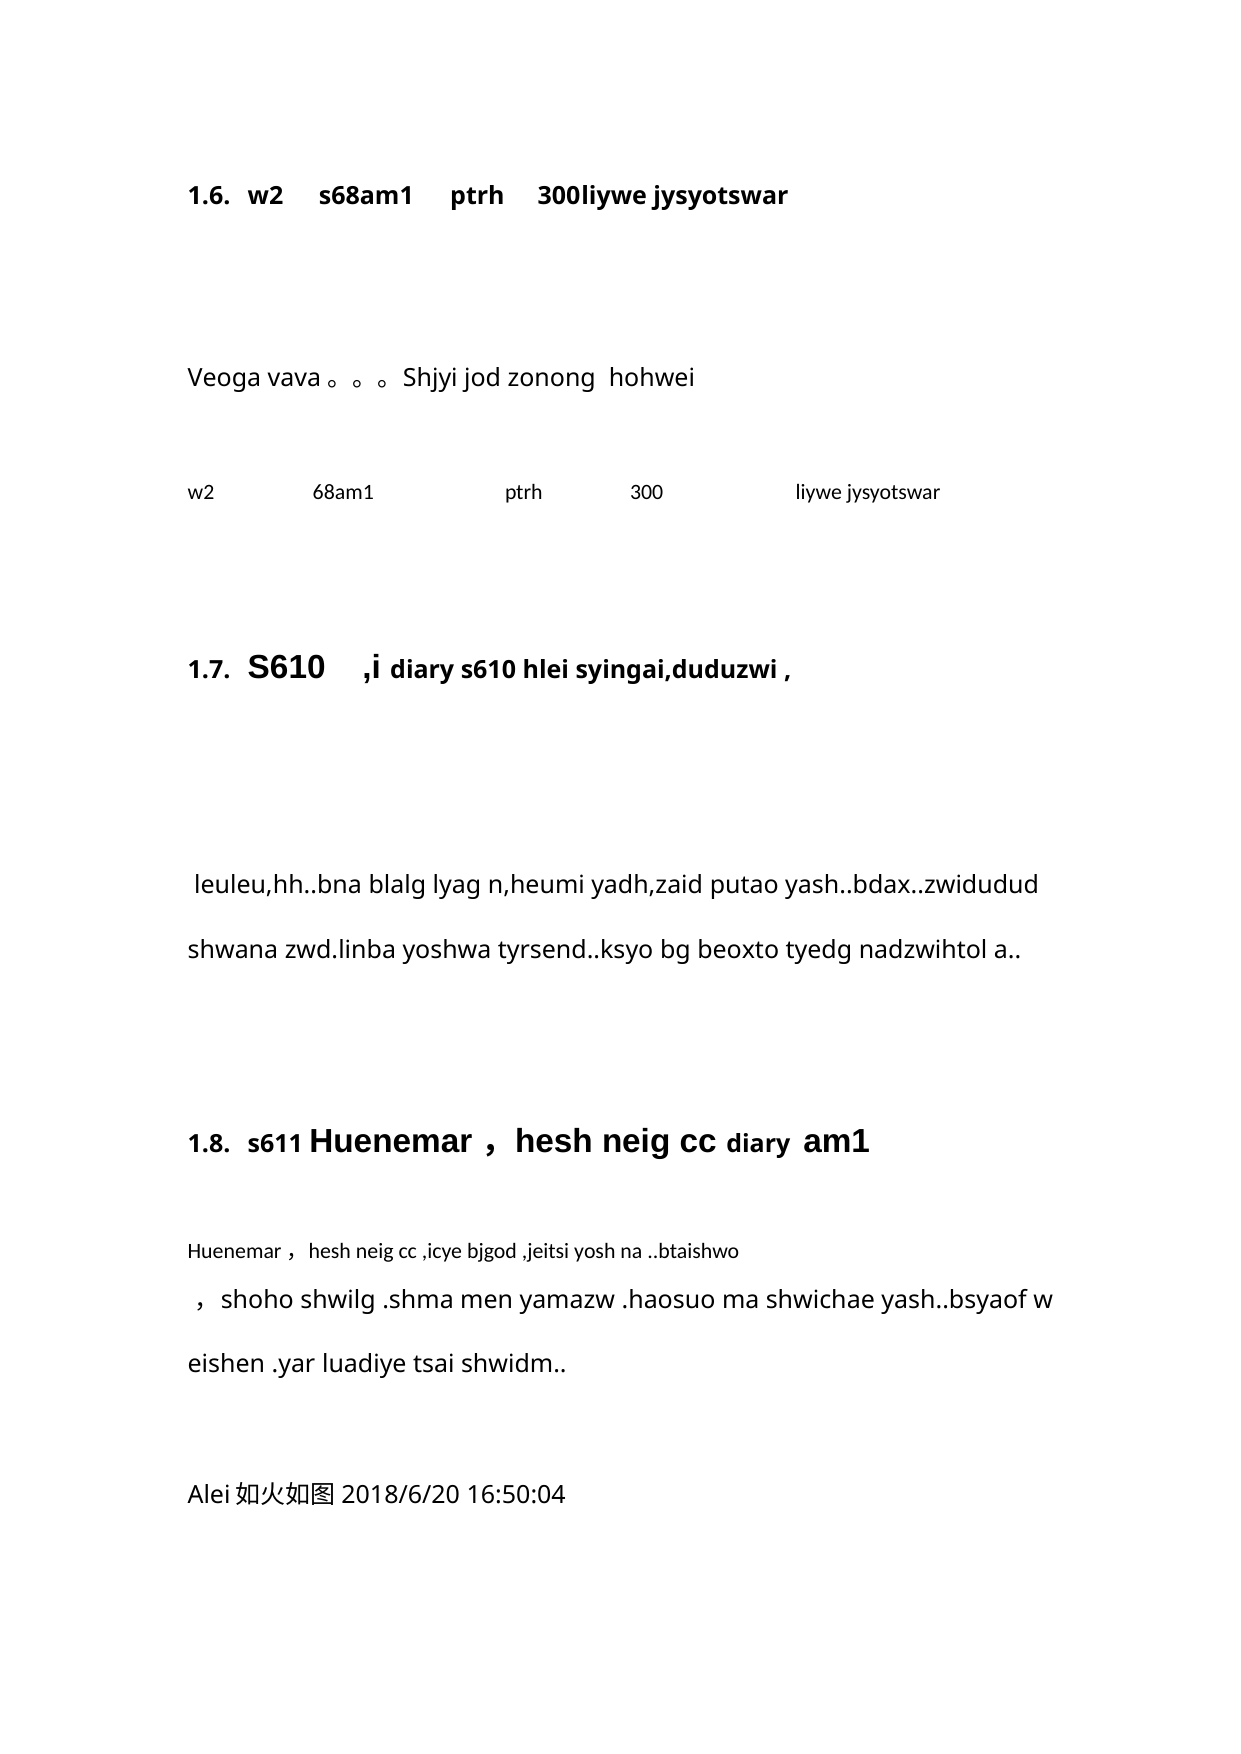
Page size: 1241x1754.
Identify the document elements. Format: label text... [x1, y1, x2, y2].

table_header 300 [628, 474, 794, 509]
text leuleu,hh..bna blalg lyag n,heumi yadh,zaid putao yash..bdax..zwidudud shwana zwd.linba yoshwa tyrsend..ksyo bg beoxto tyedg nadzwihtol a.. [187, 851, 1053, 1079]
text Huenemar ，hesh neig cc ,icye bjgod ,jeitsi yosh na ..btaishwo [187, 1232, 1053, 1265]
table_header w2 [186, 474, 311, 509]
table_header ptrh [503, 474, 628, 509]
subtitle w2 s68am1 ptrh 300 liywe jysyotswar [187, 162, 1053, 227]
subtitle S610 ,i diary s610 hlei syingai,duduzwi , [187, 634, 1053, 699]
table_header liywe jysyotswar [794, 474, 1167, 509]
table_header 68am1 [311, 474, 503, 509]
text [187, 1265, 1053, 1525]
subtitle s611 Huenemar ，hesh neig cc diary am1 [187, 1106, 1053, 1171]
text Veoga vava 。。。Shjyi jod zonong hohwei [187, 343, 1053, 408]
